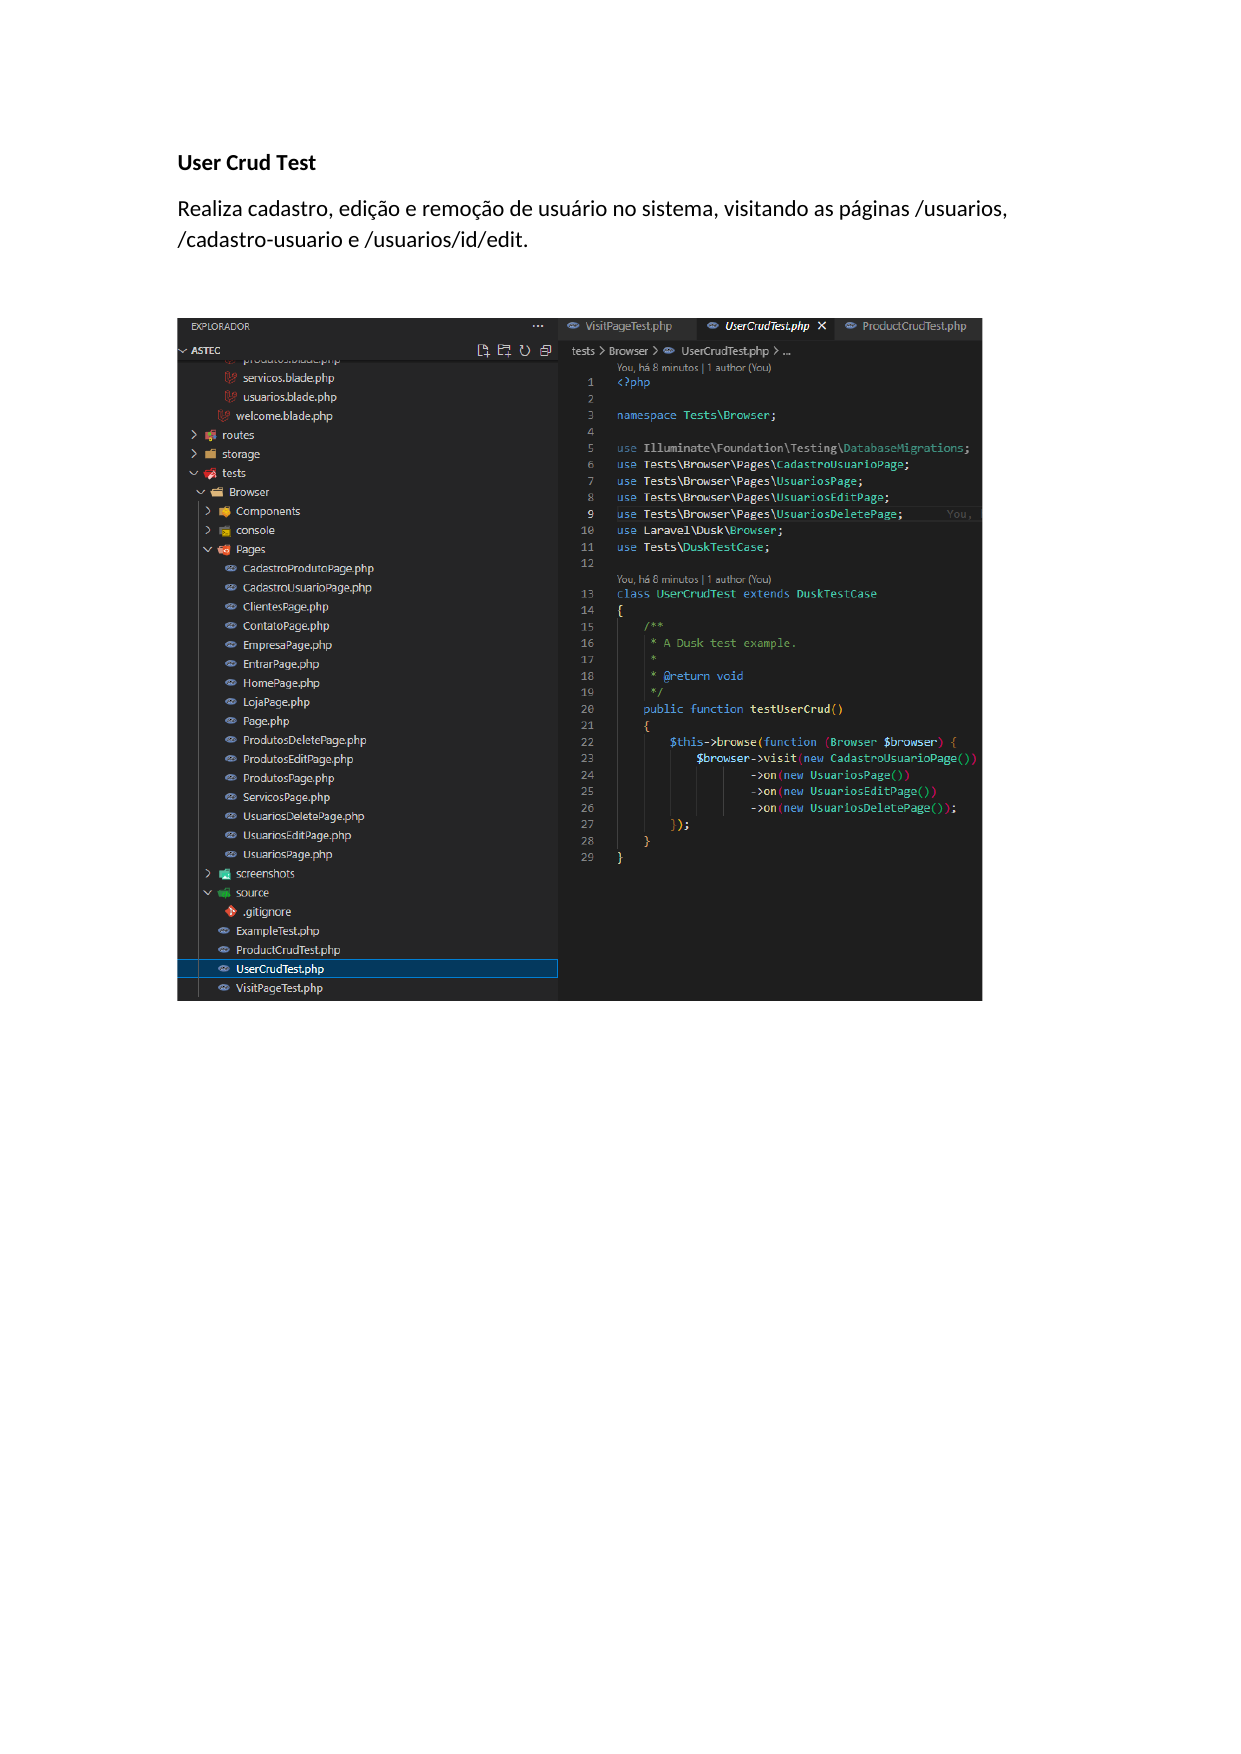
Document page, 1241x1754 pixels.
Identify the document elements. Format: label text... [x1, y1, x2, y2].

text User Crud Test [177, 148, 1063, 176]
text Realiza cadastro, edição e remoção de usuário no sistema, visitando as páginas /usuarios, /cadastro-usuario e /usuarios/id/edit. [177, 194, 1063, 253]
picture [177, 318, 983, 1001]
